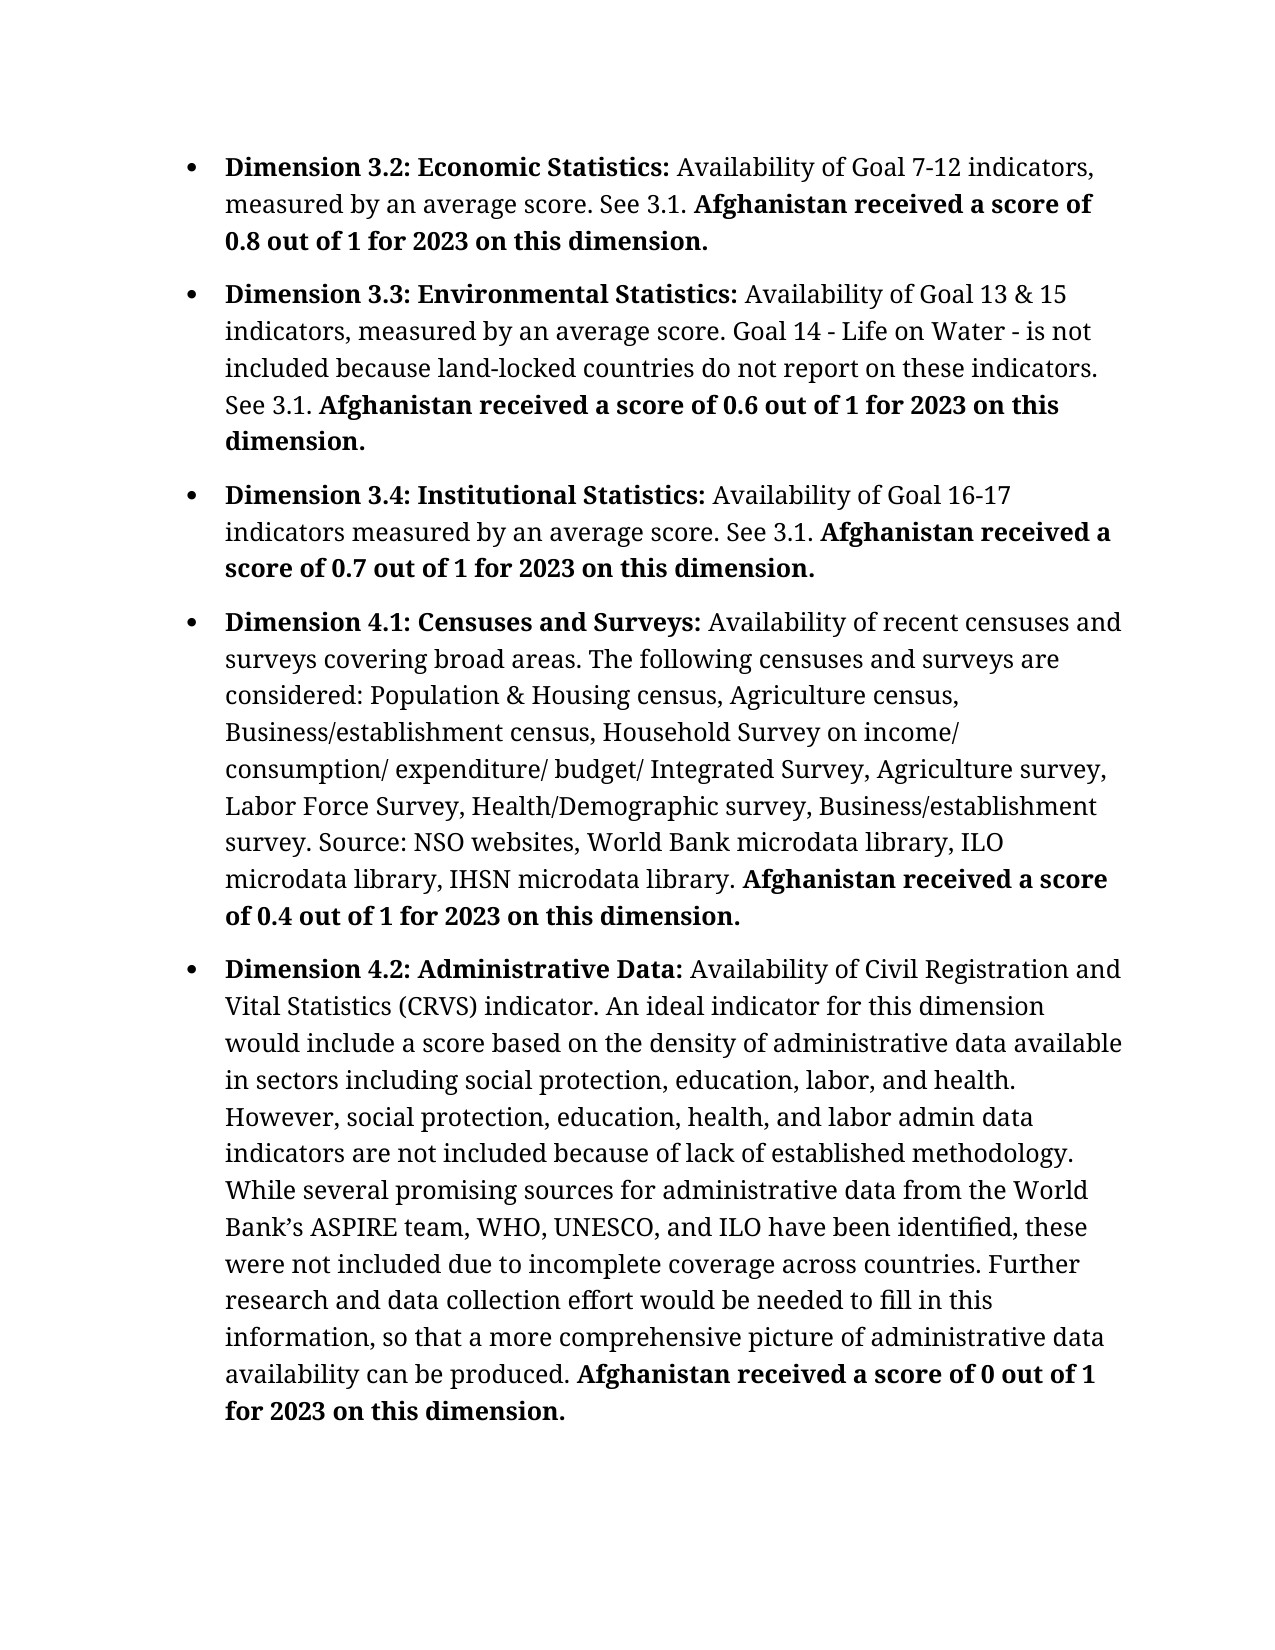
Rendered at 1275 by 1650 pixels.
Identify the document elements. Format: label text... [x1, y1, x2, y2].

list Dimension 3.3: Environmental Statistics: Availability of Goal 13 & 15 indicators, measured by an average score. Goal 14 - Life on Water - is not included because land-locked countries do not report on these indicators. See 3.1. Afghanistan received a score of 0.6 out of 1 for 2023 on this dimension. [187, 277, 1125, 458]
list Dimension 3.4: Institutional Statistics: Availability of Goal 16-17 indicators measured by an average score. See 3.1. Afghanistan received a score of 0.7 out of 1 for 2023 on this dimension. [187, 477, 1125, 585]
list Dimension 4.2: Administrative Data: Availability of Civil Registration and Vital Statistics (CRVS) indicator. An ideal indicator for this dimension would include a score based on the density of administrative data available in sectors including social protection, education, labor, and health. However, social protection, education, health, and labor admin data indicators are not included because of lack of established methodology. While several promising sources for administrative data from the World Bank’s ASPIRE team, WHO, UNESCO, and ILO have been identified, these were not included due to incomplete coverage across countries. Further research and data collection effort would be needed to fill in this information, so that a more comprehensive picture of administrative data availability can be produced. Afghanistan received a score of 0 out of 1 for 2023 on this dimension. [187, 952, 1125, 1427]
list Dimension 3.2: Economic Statistics: Availability of Goal 7-12 indicators, measured by an average score. See 3.1. Afghanistan received a score of 0.8 out of 1 for 2023 on this dimension. [187, 150, 1125, 258]
list Dimension 4.1: Censuses and Surveys: Availability of recent censuses and surveys covering broad areas. The following censuses and surveys are considered: Population & Housing census, Agriculture census, Business/establishment census, Household Survey on income/ consumption/ expenditure/ budget/ Integrated Survey, Agriculture survey, Labor Force Survey, Health/Demographic survey, Business/establishment survey. Source: NSO websites, World Bank microdata library, ILO microdata library, IHSN microdata library. Afghanistan received a score of 0.4 out of 1 for 2023 on this dimension. [187, 604, 1125, 933]
